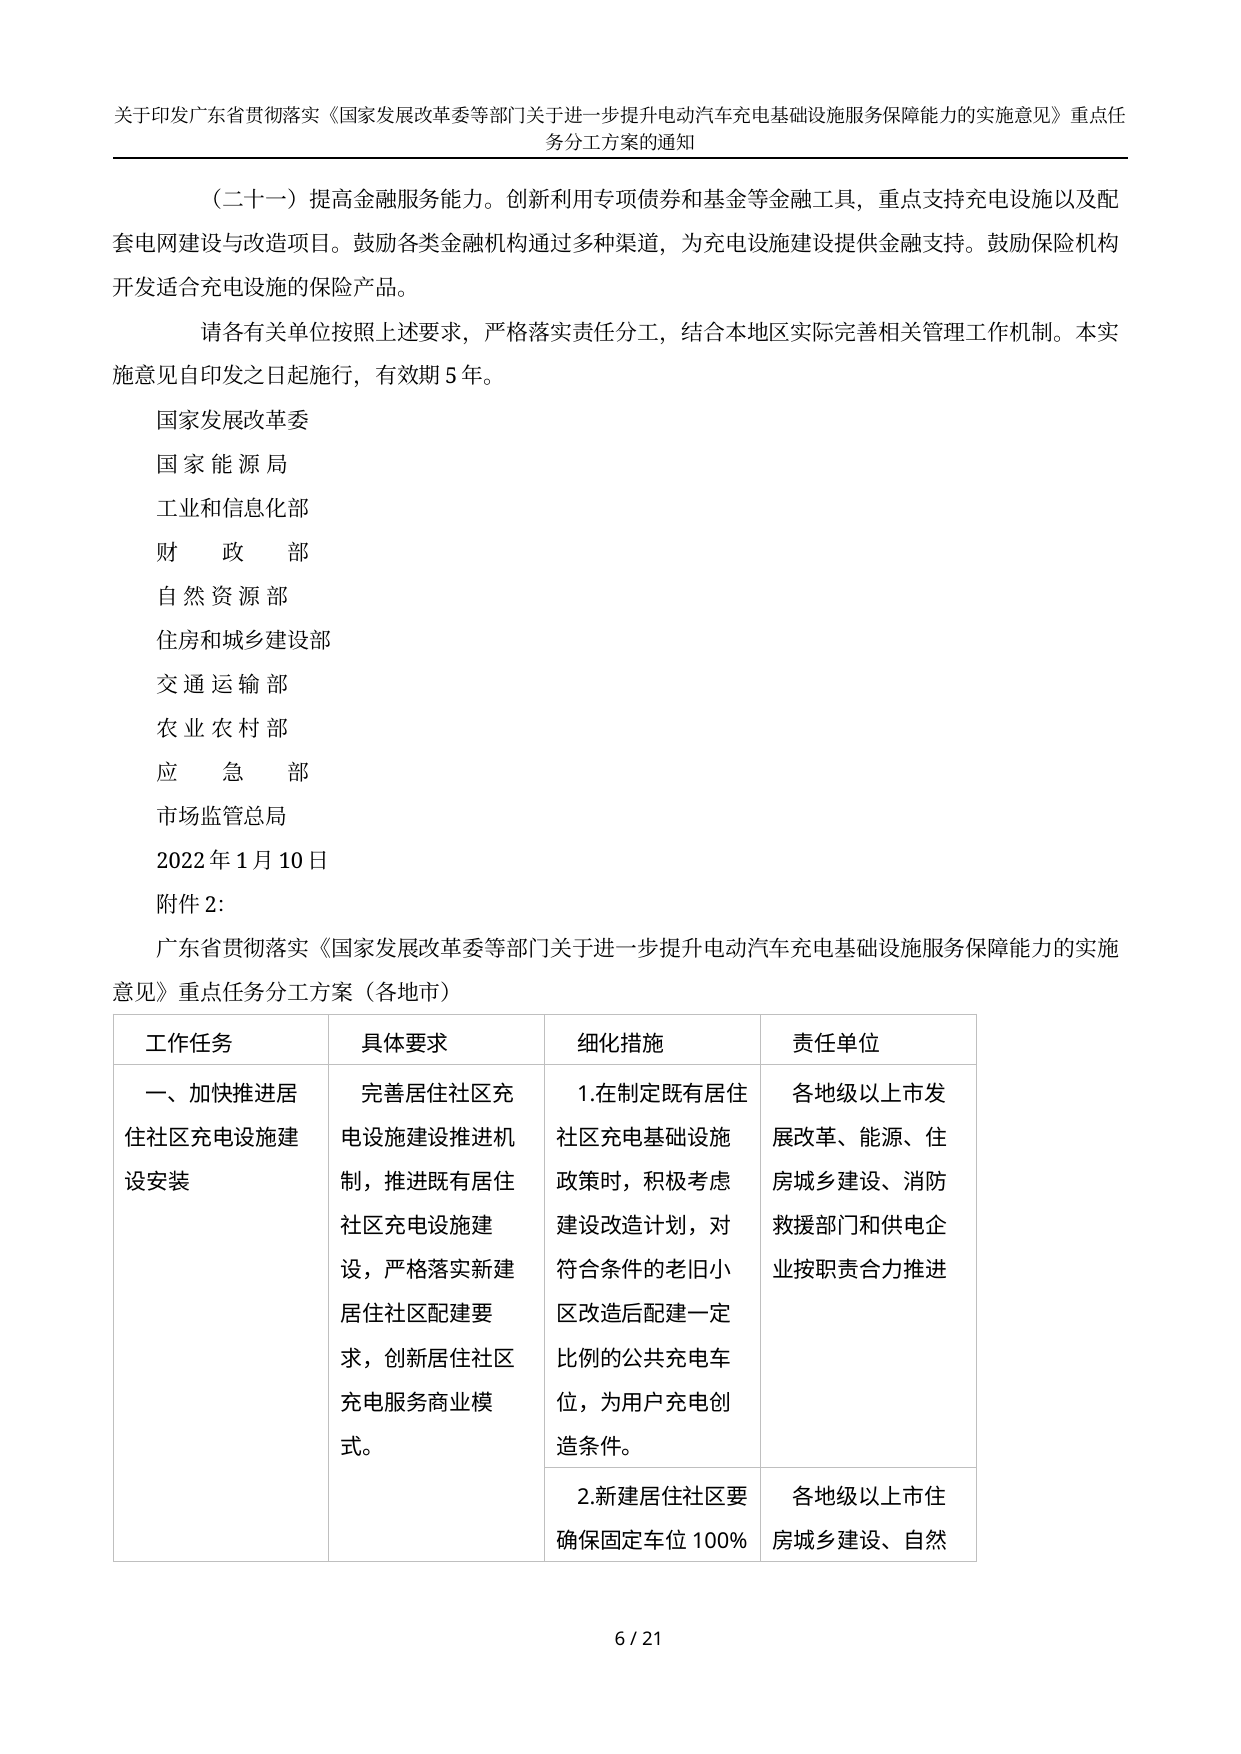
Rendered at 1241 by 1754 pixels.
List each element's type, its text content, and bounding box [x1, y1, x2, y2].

text 工业和信息化部 [112, 485, 1128, 529]
text 广东省贯彻落实《国家发展改革委等部门关于进一步提升电动汽车充电基础设施服务保障能力的实施意见》重点任务分工方案（各地市） [112, 925, 1128, 1013]
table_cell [545, 1468, 760, 1561]
text （二十一）提高金融服务能力。创新利用专项债券和基金等金融工具，重点支持充电设施以及配套电网建设与改造项目。鼓励各类金融机构通过多种渠道，为充电设施建设提供金融支持。鼓励保险机构开发适合充电设施的保险产品。 [112, 176, 1128, 308]
text 市场监管总局 [112, 793, 1128, 837]
text 国 家 能 源 局 [112, 441, 1128, 485]
text 住房和城乡建设部 [112, 617, 1128, 661]
text 财 政 部 [112, 529, 1128, 573]
text 农 业 农 村 部 [112, 705, 1128, 749]
table_cell 各地级以上市发展改革、能源、住房城乡建设、消防救援部门和供电企业按职责合力推进 [761, 1065, 976, 1467]
text 请各有关单位按照上述要求，严格落实责任分工，结合本地区实际完善相关管理工作机制。本实施意见自印发之日起施行，有效期5年。 [112, 308, 1128, 397]
text 交 通 运 输 部 [112, 661, 1128, 705]
table_header 具体要求 [329, 1015, 544, 1064]
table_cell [761, 1468, 976, 1561]
text 国家发展改革委 [112, 397, 1128, 441]
text 自 然 资 源 部 [112, 573, 1128, 617]
table_cell 一、加快推进居住社区充电设施建设安装 [114, 1065, 328, 1561]
table_cell 1.在制定既有居住社区充电基础设施政策时，积极考虑建设改造计划，对符合条件的老旧小区改造后配建一定比例的公共充电车位，为用户充电创造条件。 [545, 1065, 760, 1467]
table_header 细化措施 [545, 1015, 760, 1064]
text 应 急 部 [112, 749, 1128, 793]
table_header 责任单位 [761, 1015, 976, 1064]
table_header 工作任务 [114, 1015, 328, 1064]
text 附件2： [112, 881, 1128, 925]
text 2022年1月10日 [112, 837, 1128, 881]
table_cell 完善居住社区充电设施建设推进机制，推进既有居住社区充电设施建设，严格落实新建居住社区配建要求，创新居住社区充电服务商业模式。 [329, 1065, 544, 1561]
